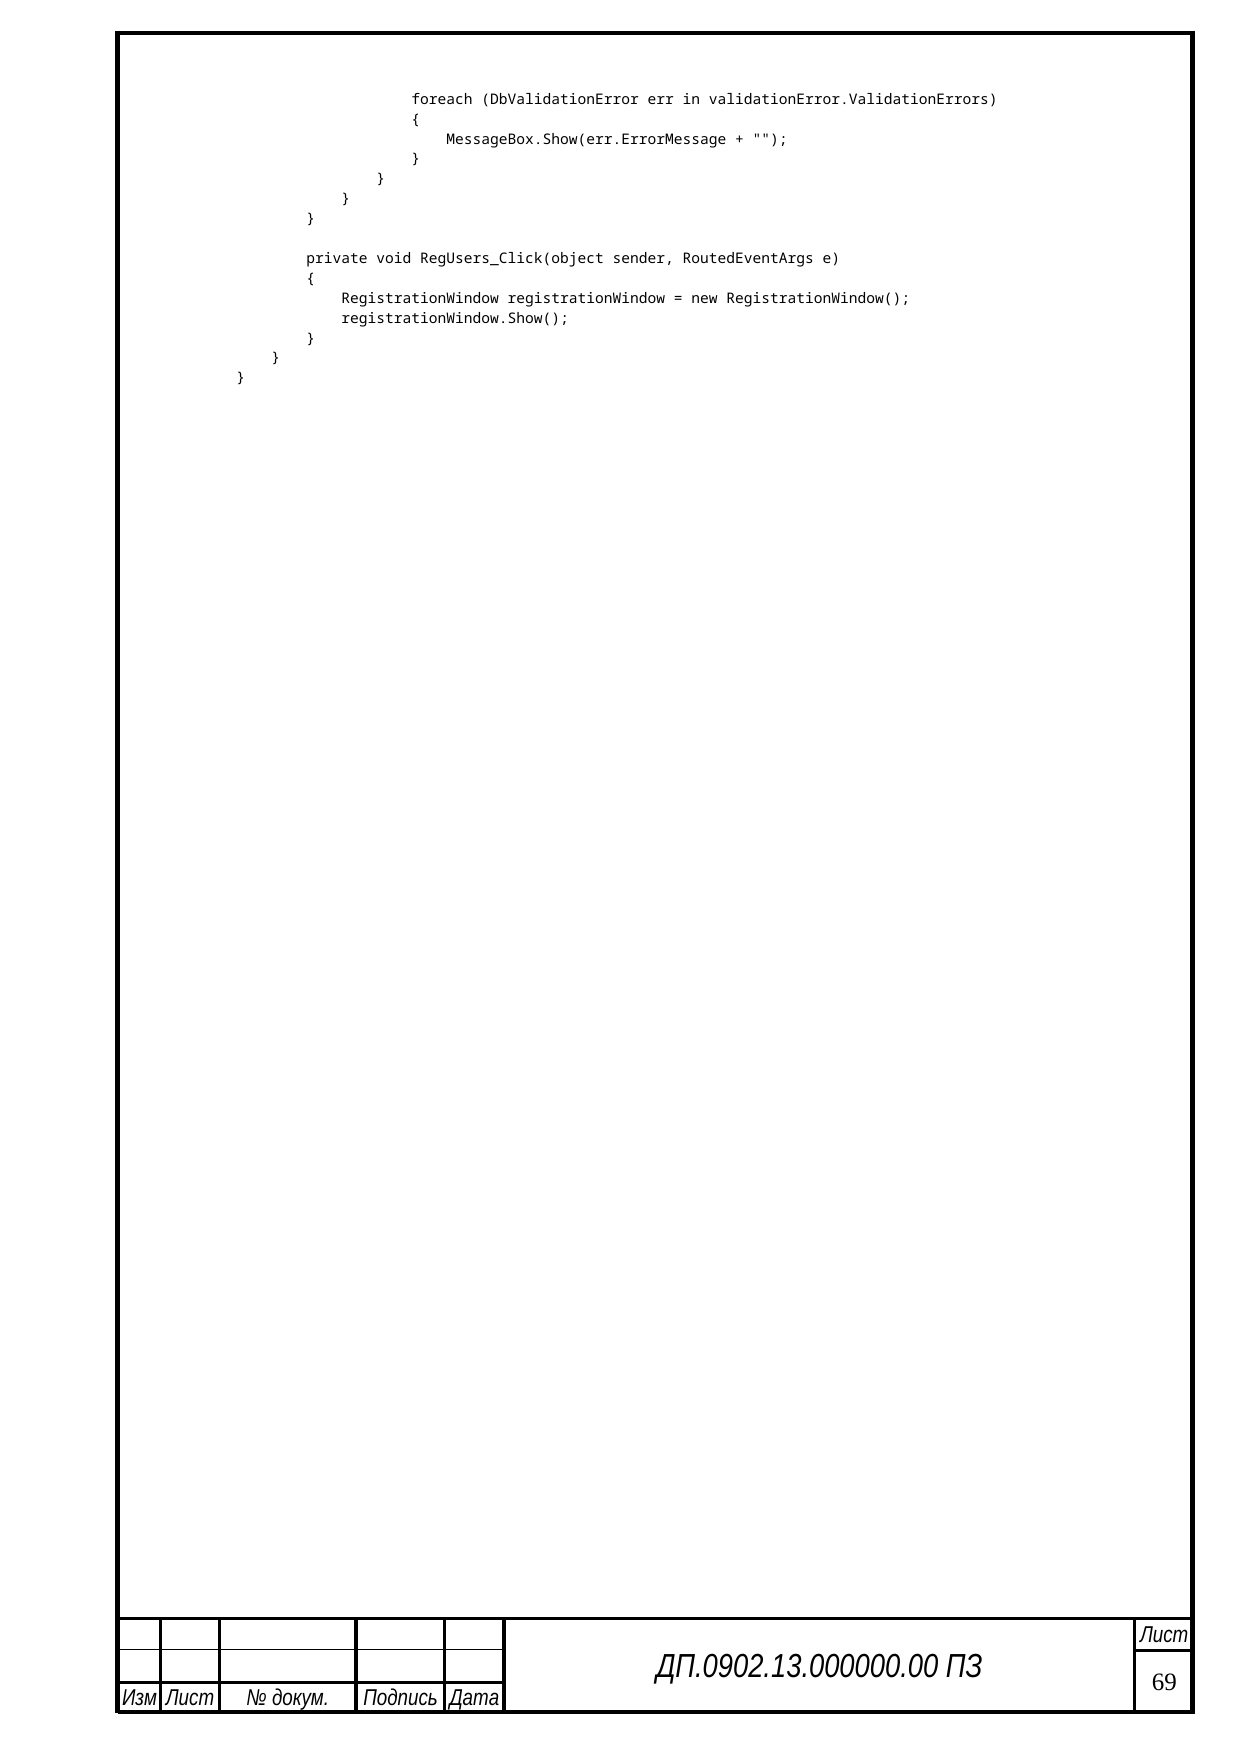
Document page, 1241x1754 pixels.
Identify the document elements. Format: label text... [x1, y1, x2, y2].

text } [236, 208, 1194, 228]
text } [236, 327, 1194, 347]
text } [236, 347, 1194, 367]
text } [236, 188, 1194, 208]
text MessageBox.Show(err.ErrorMessage + ""); [236, 128, 1194, 148]
text foreach (DbValidationError err in validationError.ValidationErrors) [236, 89, 1194, 108]
text } [236, 168, 1194, 188]
text } [236, 367, 1194, 387]
text { [236, 108, 1194, 128]
text { [236, 268, 1194, 288]
text registrationWindow.Show(); [236, 307, 1194, 327]
text } [236, 148, 1194, 168]
text RegistrationWindow registrationWindow = new RegistrationWindow(); [236, 288, 1194, 307]
text private void RegUsers_Click(object sender, RoutedEventArgs e) [236, 248, 1194, 268]
